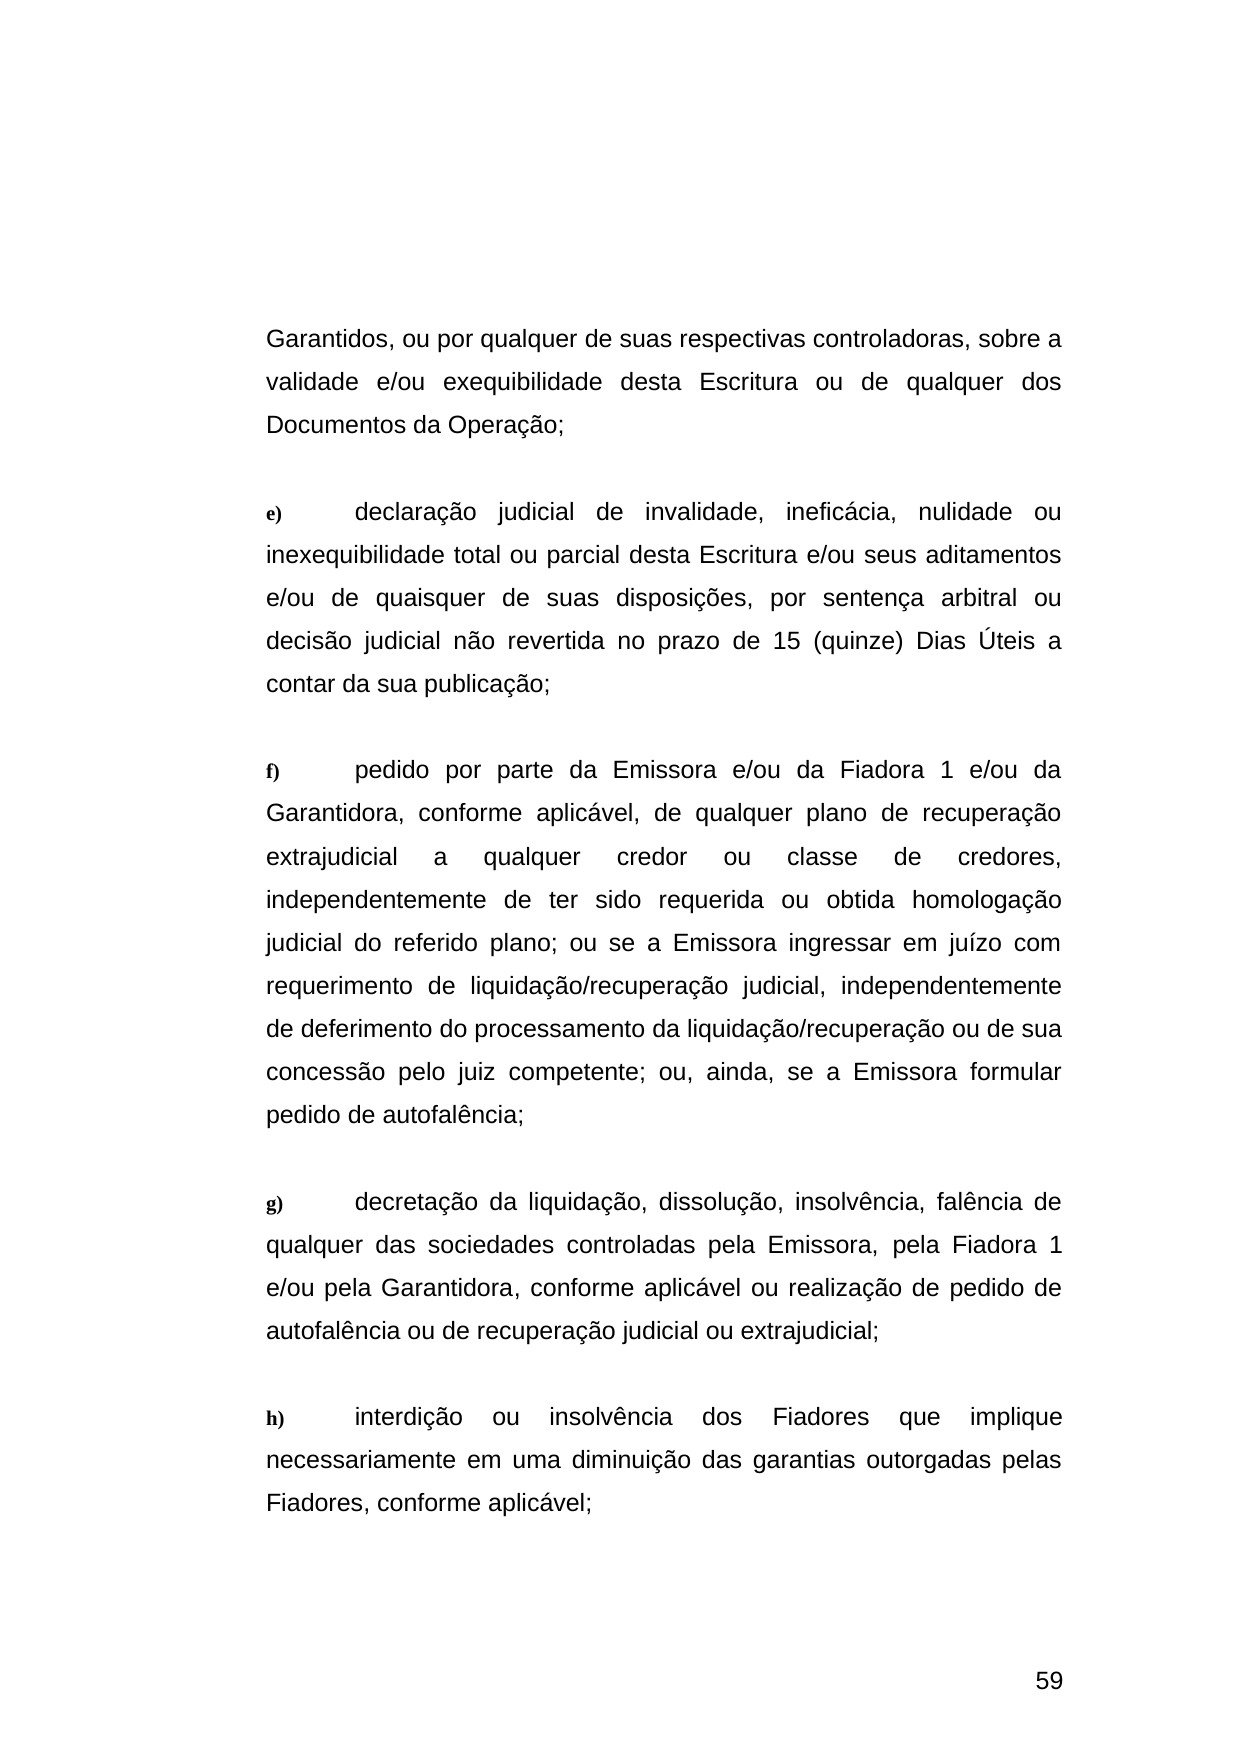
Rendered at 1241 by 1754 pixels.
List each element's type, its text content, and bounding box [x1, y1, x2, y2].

list declaração judicial de invalidade, ineficácia, nulidade ou inexequibilidade total ou parcial desta Escritura e/ou seus aditamentos e/ou de quaisquer de suas disposições, por sentença arbitral ou decisão judicial não revertida no prazo de 15 (quinze) Dias Úteis a contar da sua publicação; [266, 497, 1063, 698]
list interdição ou insolvência dos Fiadores que implique necessariamente em uma diminuição das garantias outorgadas pelas Fiadores, conforme aplicável; [266, 1402, 1063, 1517]
list decretação da liquidação, dissolução, insolvência, falência de qualquer das sociedades controladas pela Emissora, pela Fiadora 1 e/ou pela Garantidora, conforme aplicável ou realização de pedido de autofalência ou de recuperação judicial ou extrajudicial; [266, 1187, 1063, 1345]
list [266, 324, 1063, 439]
list pedido por parte da Emissora e/ou da Fiadora 1 e/ou da Garantidora, conforme aplicável, de qualquer plano de recuperação extrajudicial a qualquer credor ou classe de credores, independentemente de ter sido requerida ou obtida homologação judicial do referido plano; ou se a Emissora ingressar em juízo com requerimento de liquidação/recuperação judicial, independentemente de deferimento do processamento da liquidação/recuperação ou de sua concessão pelo juiz competente; ou, ainda, se a Emissora formular pedido de autofalência; [266, 755, 1063, 1129]
